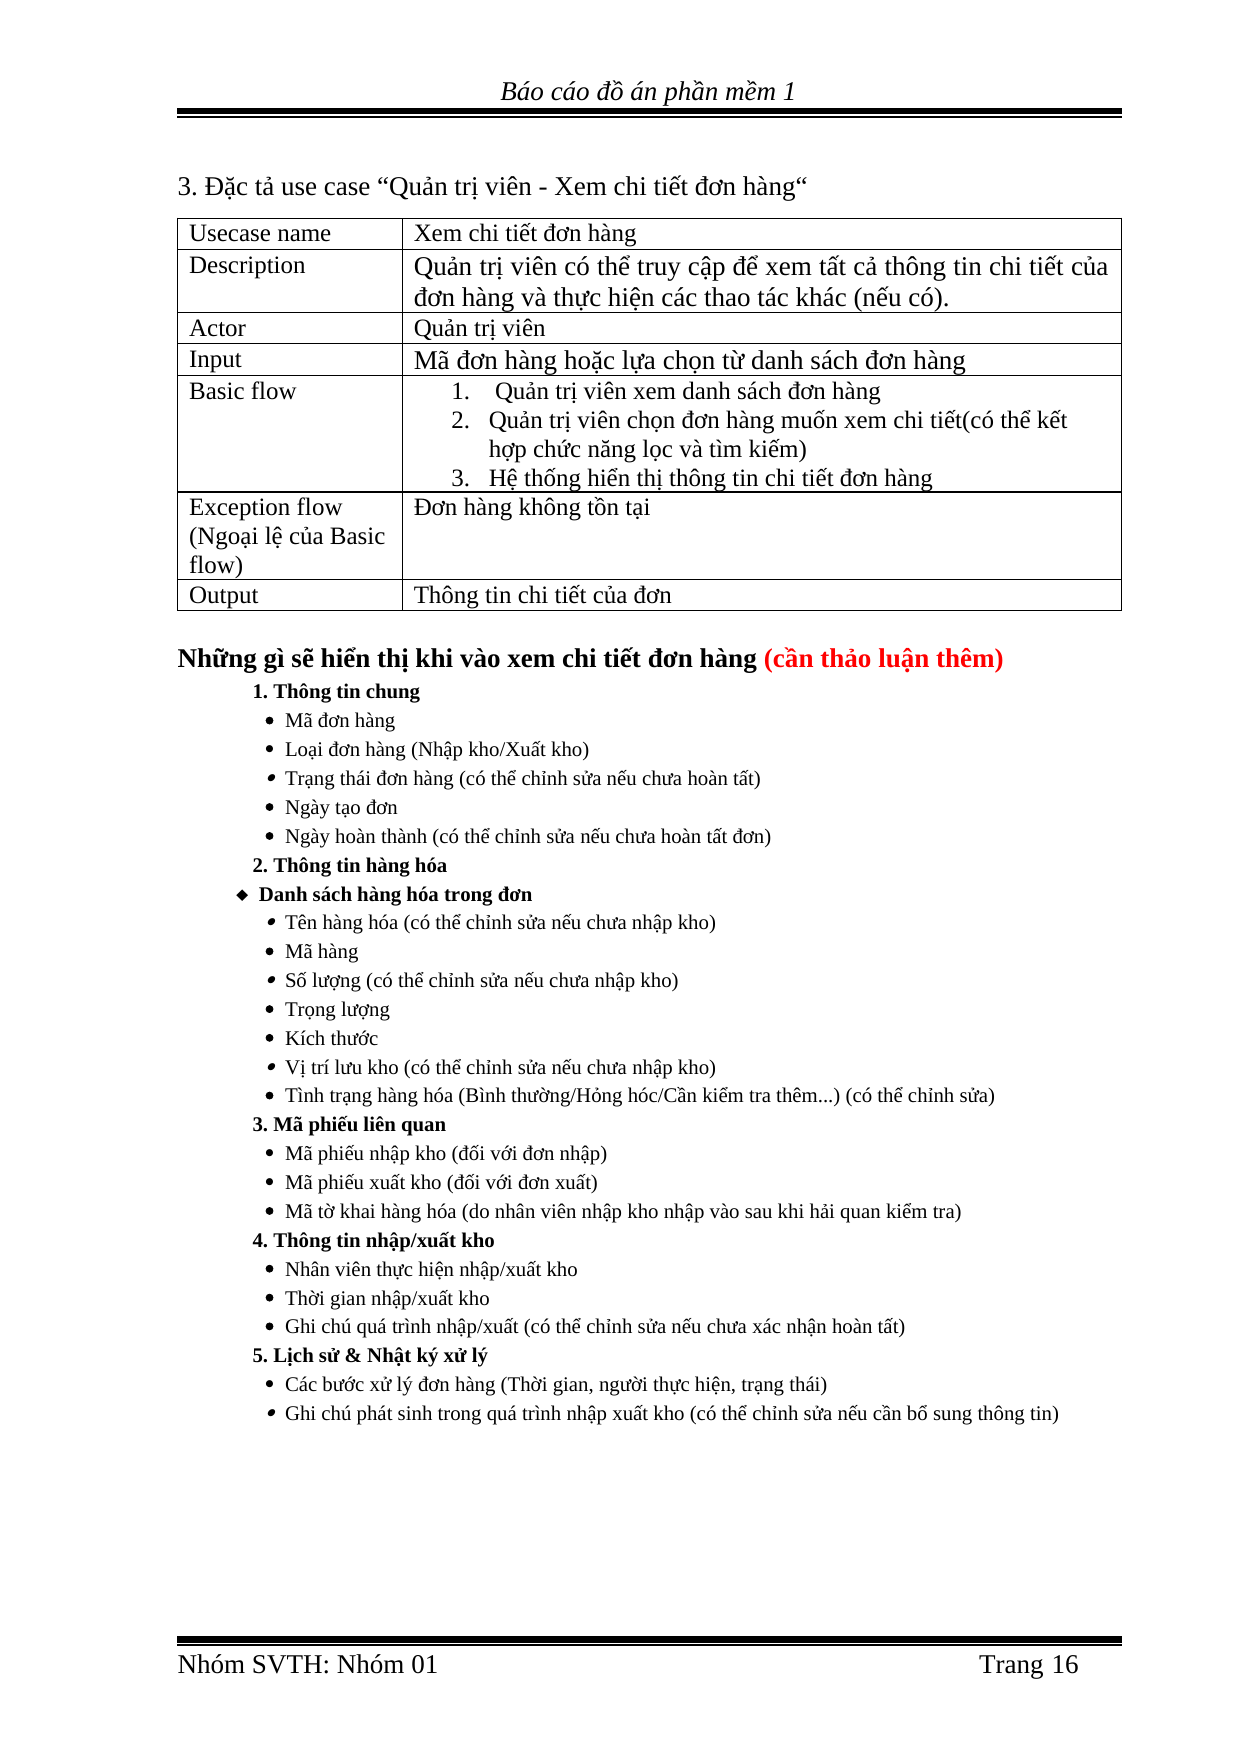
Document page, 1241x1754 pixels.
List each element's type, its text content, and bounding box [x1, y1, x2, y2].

table_cell Mã đơn hàng hoặc lựa chọn từ danh sách đơn hàng [403, 344, 1121, 375]
text Ngày hoàn thành (có thể chỉnh sửa nếu chưa hoàn tất đơn) [266, 824, 1122, 848]
list Những gì sẽ hiển thị khi vào xem chi tiết đơn hàng (cần thảo luận thêm) [177, 642, 1122, 673]
table_cell Output [178, 580, 402, 610]
text Trạng thái đơn hàng (có thể chỉnh sửa nếu chưa hoàn tất) [266, 766, 1122, 790]
table_header Usecase name [178, 219, 402, 249]
text Mã đơn hàng [266, 708, 1122, 732]
text Kích thước [266, 1026, 1122, 1050]
table_cell Description [178, 250, 402, 312]
table_cell Exception flow (Ngoại lệ của Basic flow) [178, 493, 402, 579]
table_cell Basic flow [178, 376, 402, 491]
text Số lượng (có thể chỉnh sửa nếu chưa nhập kho) [266, 968, 1122, 992]
text Mã tờ khai hàng hóa (do nhân viên nhập kho nhập vào sau khi hải quan kiểm tra) [266, 1199, 1122, 1223]
text Loại đơn hàng (Nhập kho/Xuất kho) [266, 737, 1122, 761]
table_cell Input [178, 344, 402, 375]
text Mã phiếu xuất kho (đối với đơn xuất) [266, 1170, 1122, 1194]
list 4. Thông tin nhập/xuất kho [252, 1228, 1122, 1252]
table_cell Đơn hàng không tồn tại [403, 493, 1121, 579]
table_header Xem chi tiết đơn hàng [403, 219, 1121, 249]
text Tên hàng hóa (có thể chỉnh sửa nếu chưa nhập kho) [266, 910, 1122, 934]
list 1. Thông tin chung [177, 679, 1122, 703]
text Ngày tạo đơn [266, 795, 1122, 819]
table_cell Actor [178, 313, 402, 343]
table_cell Quản trị viên có thể truy cập để xem tất cả thông tin chi tiết của đơn hàng và thực hiện các thao tác khác (nếu có). [403, 250, 1121, 312]
text Danh sách hàng hóa trong đơn [236, 881, 1122, 906]
text Các bước xử lý đơn hàng (Thời gian, người thực hiện, trạng thái) [266, 1372, 1122, 1396]
text Ghi chú phát sinh trong quá trình nhập xuất kho (có thể chỉnh sửa nếu cần bổ sung thông tin) [266, 1401, 1122, 1425]
text Thời gian nhập/xuất kho [266, 1285, 1122, 1309]
text Nhân viên thực hiện nhập/xuất kho [266, 1257, 1122, 1281]
table_cell Quản trị viên xem danh sách đơn hàng Quản trị viên chọn đơn hàng muốn xem chi tiết(có thể kết hợp chức năng lọc và tìm kiếm) Hệ thống hiển thị thông tin chi tiết đơn hàng [403, 376, 1121, 491]
table_cell Quản trị viên [403, 313, 1121, 343]
list 3. Mã phiếu liên quan [252, 1112, 1122, 1136]
list 5. Lịch sử & Nhật ký xử lý [252, 1343, 1122, 1367]
text Tình trạng hàng hóa (Bình thường/Hỏng hóc/Cần kiểm tra thêm...) (có thể chỉnh sửa) [266, 1083, 1122, 1107]
list 2. Thông tin hàng hóa [252, 853, 1122, 877]
text Đặc tả use case “Quản trị viên - Xem chi tiết đơn hàng“ [177, 170, 1122, 201]
text Mã hàng [266, 939, 1122, 963]
text Trọng lượng [266, 997, 1122, 1021]
table_cell Thông tin chi tiết của đơn [403, 580, 1121, 610]
text Vị trí lưu kho (có thể chỉnh sửa nếu chưa nhập kho) [266, 1054, 1122, 1079]
text Ghi chú quá trình nhập/xuất (có thể chỉnh sửa nếu chưa xác nhận hoàn tất) [266, 1314, 1122, 1338]
text Mã phiếu nhập kho (đối với đơn nhập) [266, 1141, 1122, 1165]
